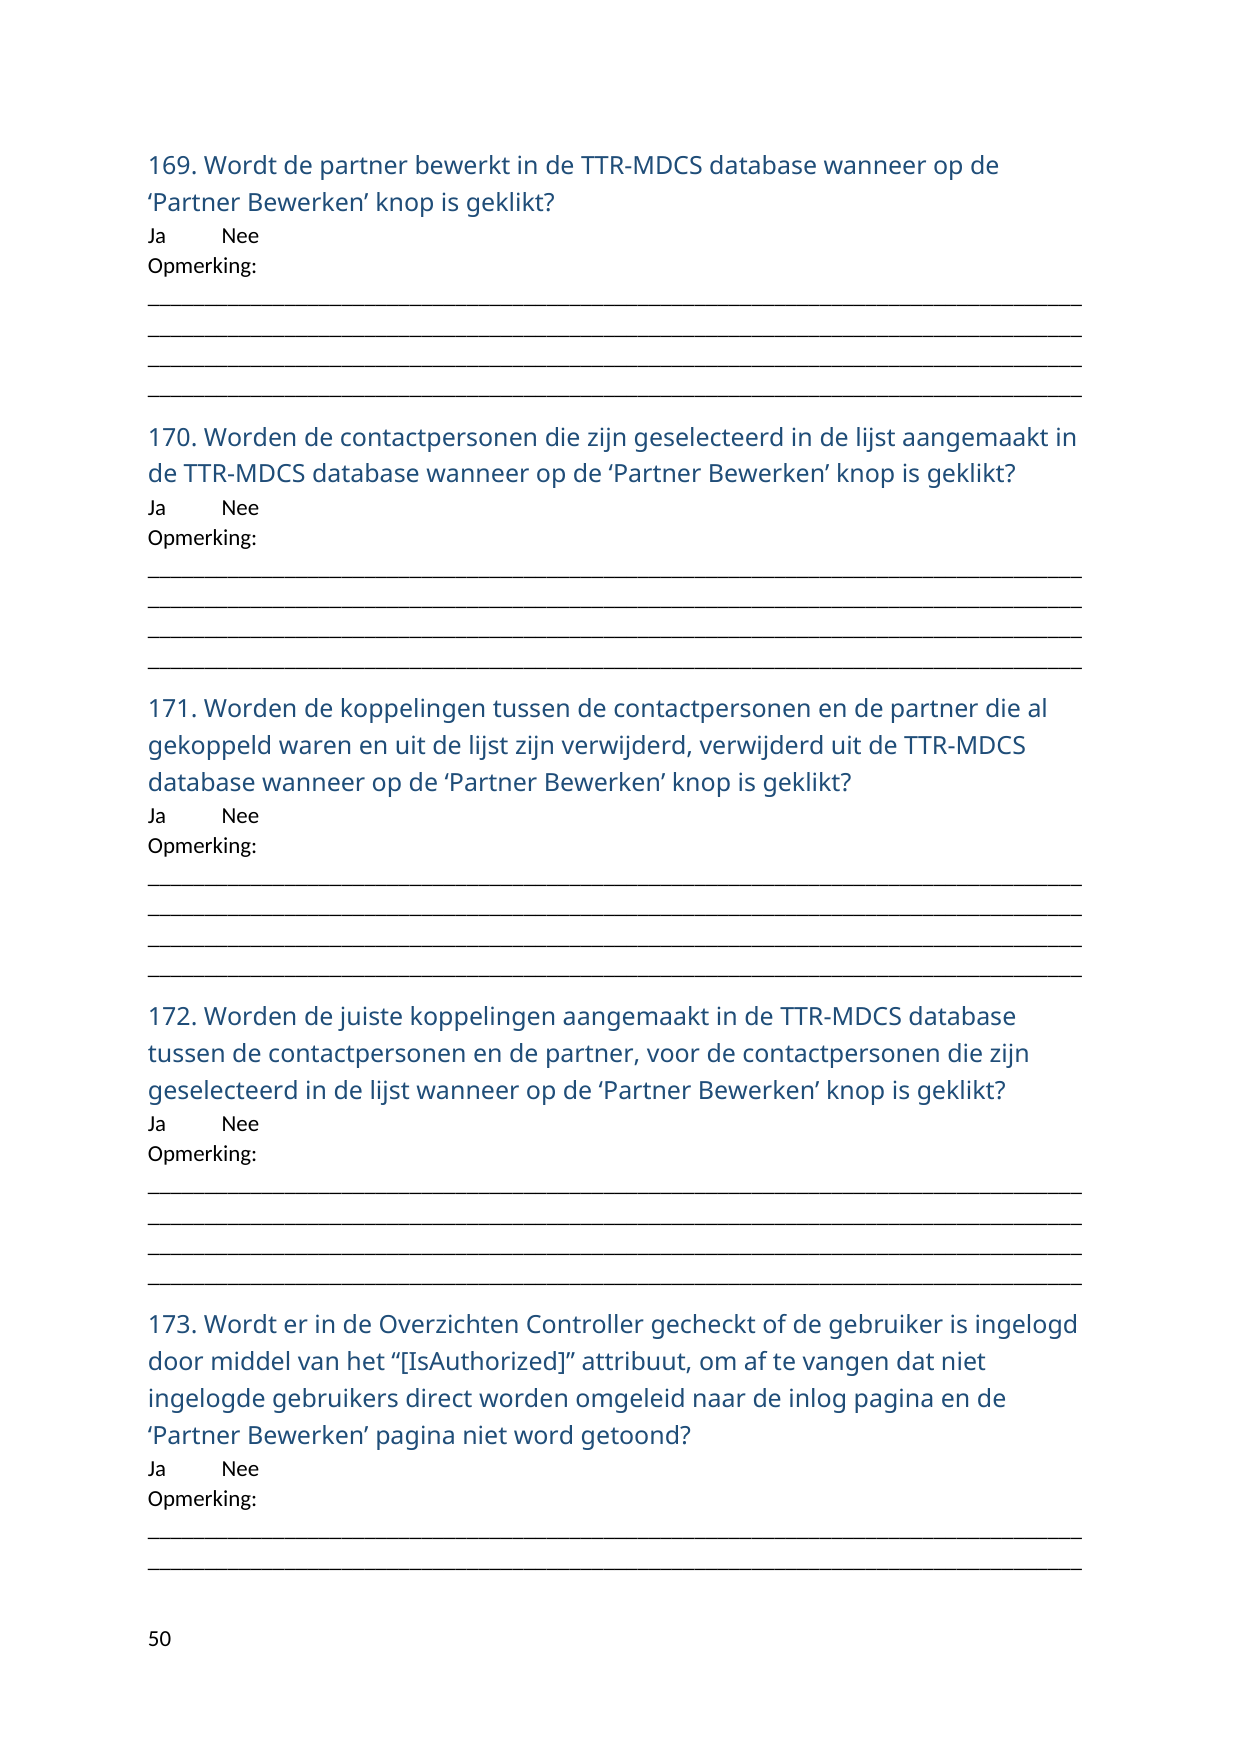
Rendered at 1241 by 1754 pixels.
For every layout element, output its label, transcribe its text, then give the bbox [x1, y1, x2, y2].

subtitle 173. Wordt er in de Overzichten Controller gecheckt of de gebruiker is ingelogd door middel van het “[IsAuthorized]” attribuut, om af te vangen dat niet ingelogde gebruikers direct worden omgeleid naar de inlog pagina en de ‘Partner Bewerken’ pagina niet word getoond? [148, 1307, 1092, 1451]
subtitle 170. Worden de contactpersonen die zijn geselecteerd in de lijst aangemaakt in de TTR-MDCS database wanneer op de ‘Partner Bewerken’ knop is geklikt? [148, 419, 1092, 490]
subtitle 172. Worden de juiste koppelingen aangemaakt in de TTR-MDCS database tussen de contactpersonen en de partner, voor de contactpersonen die zijn geselecteerd in de lijst wanneer op de ‘Partner Bewerken’ knop is geklikt? [148, 999, 1092, 1106]
subtitle 171. Worden de koppelingen tussen de contactpersonen en de partner die al gekoppeld waren en uit de lijst zijn verwijderd, verwijderd uit de TTR-MDCS database wanneer op de ‘Partner Bewerken’ knop is geklikt? [148, 691, 1092, 798]
subtitle 169. Wordt de partner bewerkt in de TTR-MDCS database wanneer op de ‘Partner Bewerken’ knop is geklikt? [148, 148, 1092, 218]
